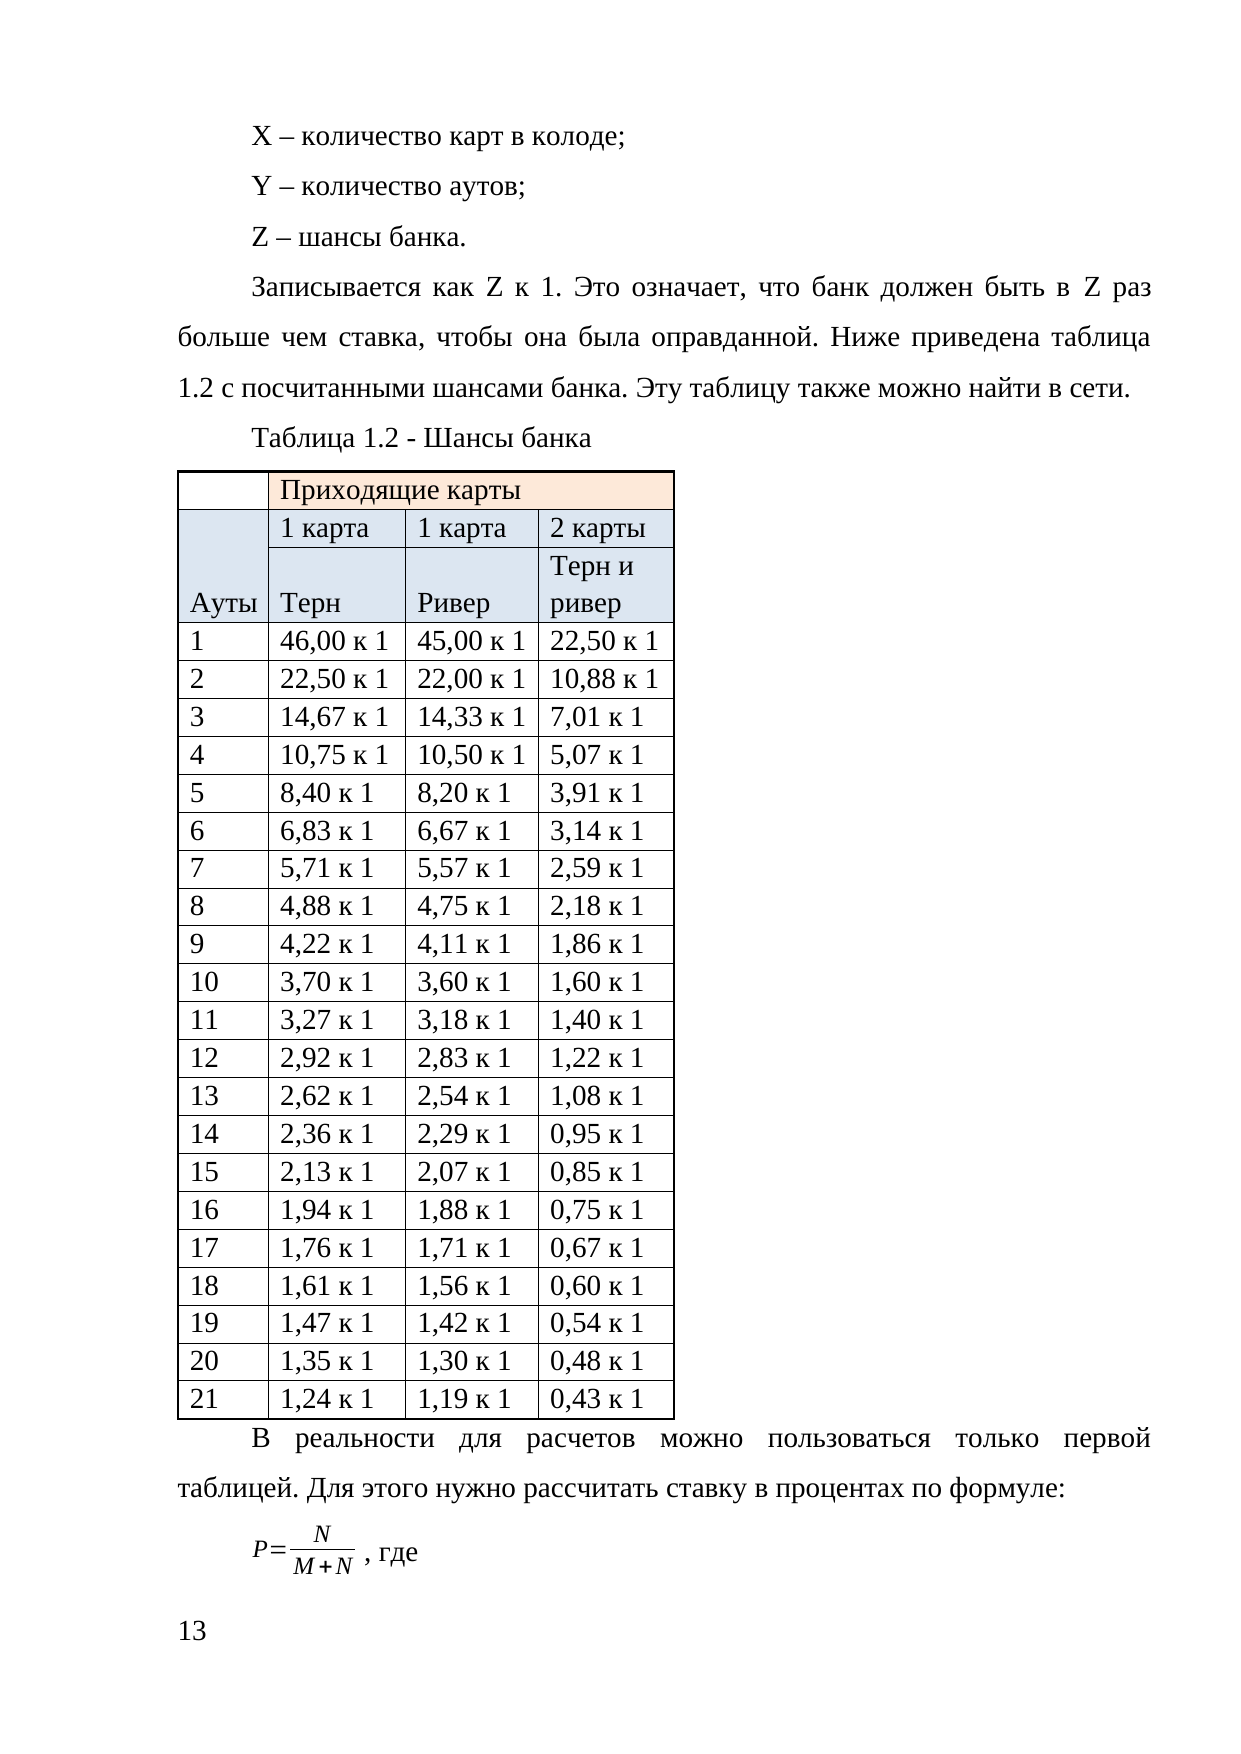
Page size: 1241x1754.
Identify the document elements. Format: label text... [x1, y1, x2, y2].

table_cell 1 карта [406, 510, 538, 547]
table_cell 0,54 к 1 [539, 1306, 673, 1342]
table_cell 1,47 к 1 [269, 1306, 405, 1342]
table_cell 1,08 к 1 [539, 1078, 673, 1115]
table_cell 7,01 к 1 [539, 699, 673, 736]
table_cell 2,59 к 1 [539, 851, 673, 887]
table_cell 0,85 к 1 [539, 1154, 673, 1191]
table_cell 3,27 к 1 [269, 1002, 405, 1039]
table_cell 20 [179, 1344, 268, 1380]
table_cell 0,43 к 1 [539, 1381, 673, 1418]
table_cell 6,83 к 1 [269, 813, 405, 849]
table_cell 5,71 к 1 [269, 851, 405, 887]
table_cell 1,19 к 1 [406, 1381, 538, 1418]
table_cell 1 карта [269, 510, 405, 547]
table_cell 4,75 к 1 [406, 889, 538, 925]
table_cell 1,86 к 1 [539, 926, 673, 963]
table_cell 15 [179, 1154, 268, 1191]
table_cell 1,88 к 1 [406, 1192, 538, 1229]
table_cell 22,00 к 1 [406, 661, 538, 698]
table_cell 1,42 к 1 [406, 1306, 538, 1342]
table_cell Ауты [179, 510, 268, 622]
table_cell 1,60 к 1 [539, 964, 673, 1001]
table_cell 1,61 к 1 [269, 1268, 405, 1304]
table_cell Ривер [406, 548, 538, 622]
table_cell 3,91 к 1 [539, 775, 673, 812]
table_cell 0,60 к 1 [539, 1268, 673, 1304]
table_cell 3 [179, 699, 268, 736]
text Y – количество аутов; [177, 168, 1152, 202]
table_cell 2,07 к 1 [406, 1154, 538, 1191]
table_cell 22,50 к 1 [539, 623, 673, 660]
table_cell 14 [179, 1116, 268, 1153]
table_cell 10 [179, 964, 268, 1001]
table_cell 1 [179, 623, 268, 660]
table_cell 46,00 к 1 [269, 623, 405, 660]
table_cell 12 [179, 1040, 268, 1077]
table_cell 1,76 к 1 [269, 1230, 405, 1267]
table_cell 1,56 к 1 [406, 1268, 538, 1304]
text Z – шансы банка. [177, 219, 1152, 252]
table_cell 5 [179, 775, 268, 812]
table_cell 10,50 к 1 [406, 737, 538, 774]
table_cell 5,57 к 1 [406, 851, 538, 887]
table_cell 0,67 к 1 [539, 1230, 673, 1267]
table_cell 2,92 к 1 [269, 1040, 405, 1077]
table_cell 19 [179, 1306, 268, 1342]
table_cell 1,71 к 1 [406, 1230, 538, 1267]
table_cell 18 [179, 1268, 268, 1304]
table_cell Терн и ривер [539, 548, 673, 622]
table_cell 2 карты [539, 510, 673, 547]
table_cell 6 [179, 813, 268, 849]
table_cell 9 [179, 926, 268, 963]
table_header [179, 473, 268, 509]
table_cell 5,07 к 1 [539, 737, 673, 774]
table_cell 21 [179, 1381, 268, 1418]
table_cell 14,33 к 1 [406, 699, 538, 736]
table_cell 14,67 к 1 [269, 699, 405, 736]
table_cell 2,18 к 1 [539, 889, 673, 925]
table_cell 2,54 к 1 [406, 1078, 538, 1115]
table_cell 0,95 к 1 [539, 1116, 673, 1153]
table_cell 17 [179, 1230, 268, 1267]
text Записывается как Z к 1. Это означает, что банк должен быть в Z раз больше чем ставка, чтобы она была оправданной. Ниже приведена таблица 1.2 с посчитанными шансами банка. Эту таблицу также можно найти в сети. [177, 269, 1152, 403]
table_cell 2 [179, 661, 268, 698]
table_cell 13 [179, 1078, 268, 1115]
table_cell 45,00 к 1 [406, 623, 538, 660]
table_cell 3,18 к 1 [406, 1002, 538, 1039]
table_cell 8,20 к 1 [406, 775, 538, 812]
table_cell 6,67 к 1 [406, 813, 538, 849]
table_cell 2,36 к 1 [269, 1116, 405, 1153]
table_cell 8,40 к 1 [269, 775, 405, 812]
table_cell 2,83 к 1 [406, 1040, 538, 1077]
text , где [177, 1521, 1152, 1580]
table_cell 3,14 к 1 [539, 813, 673, 849]
table_cell Терн [269, 548, 405, 622]
table_cell 10,88 к 1 [539, 661, 673, 698]
table_header Приходящие карты [269, 473, 673, 509]
table_cell 2,62 к 1 [269, 1078, 405, 1115]
table_cell 1,24 к 1 [269, 1381, 405, 1418]
table_cell 16 [179, 1192, 268, 1229]
table_cell 2,13 к 1 [269, 1154, 405, 1191]
text Таблица 1.2 - Шансы банка [177, 420, 1152, 453]
table_cell 4,88 к 1 [269, 889, 405, 925]
table_cell 1,30 к 1 [406, 1344, 538, 1380]
table_cell 11 [179, 1002, 268, 1039]
table_cell 4 [179, 737, 268, 774]
table_cell 4,11 к 1 [406, 926, 538, 963]
table_cell 1,22 к 1 [539, 1040, 673, 1077]
table_cell 2,29 к 1 [406, 1116, 538, 1153]
table_cell 0,48 к 1 [539, 1344, 673, 1380]
table_cell 1,35 к 1 [269, 1344, 405, 1380]
table_cell 3,60 к 1 [406, 964, 538, 1001]
table_cell 10,75 к 1 [269, 737, 405, 774]
table_cell 0,75 к 1 [539, 1192, 673, 1229]
table_cell 4,22 к 1 [269, 926, 405, 963]
table_cell 1,94 к 1 [269, 1192, 405, 1229]
table_cell 1,40 к 1 [539, 1002, 673, 1039]
text X – количество карт в колоде; [177, 118, 1152, 152]
table_cell 22,50 к 1 [269, 661, 405, 698]
table_cell 7 [179, 851, 268, 887]
table_cell 3,70 к 1 [269, 964, 405, 1001]
table_cell 8 [179, 889, 268, 925]
text В реальности для расчетов можно пользоваться только первой таблицей. Для этого нужно рассчитать ставку в процентах по формуле: [177, 1420, 1152, 1504]
